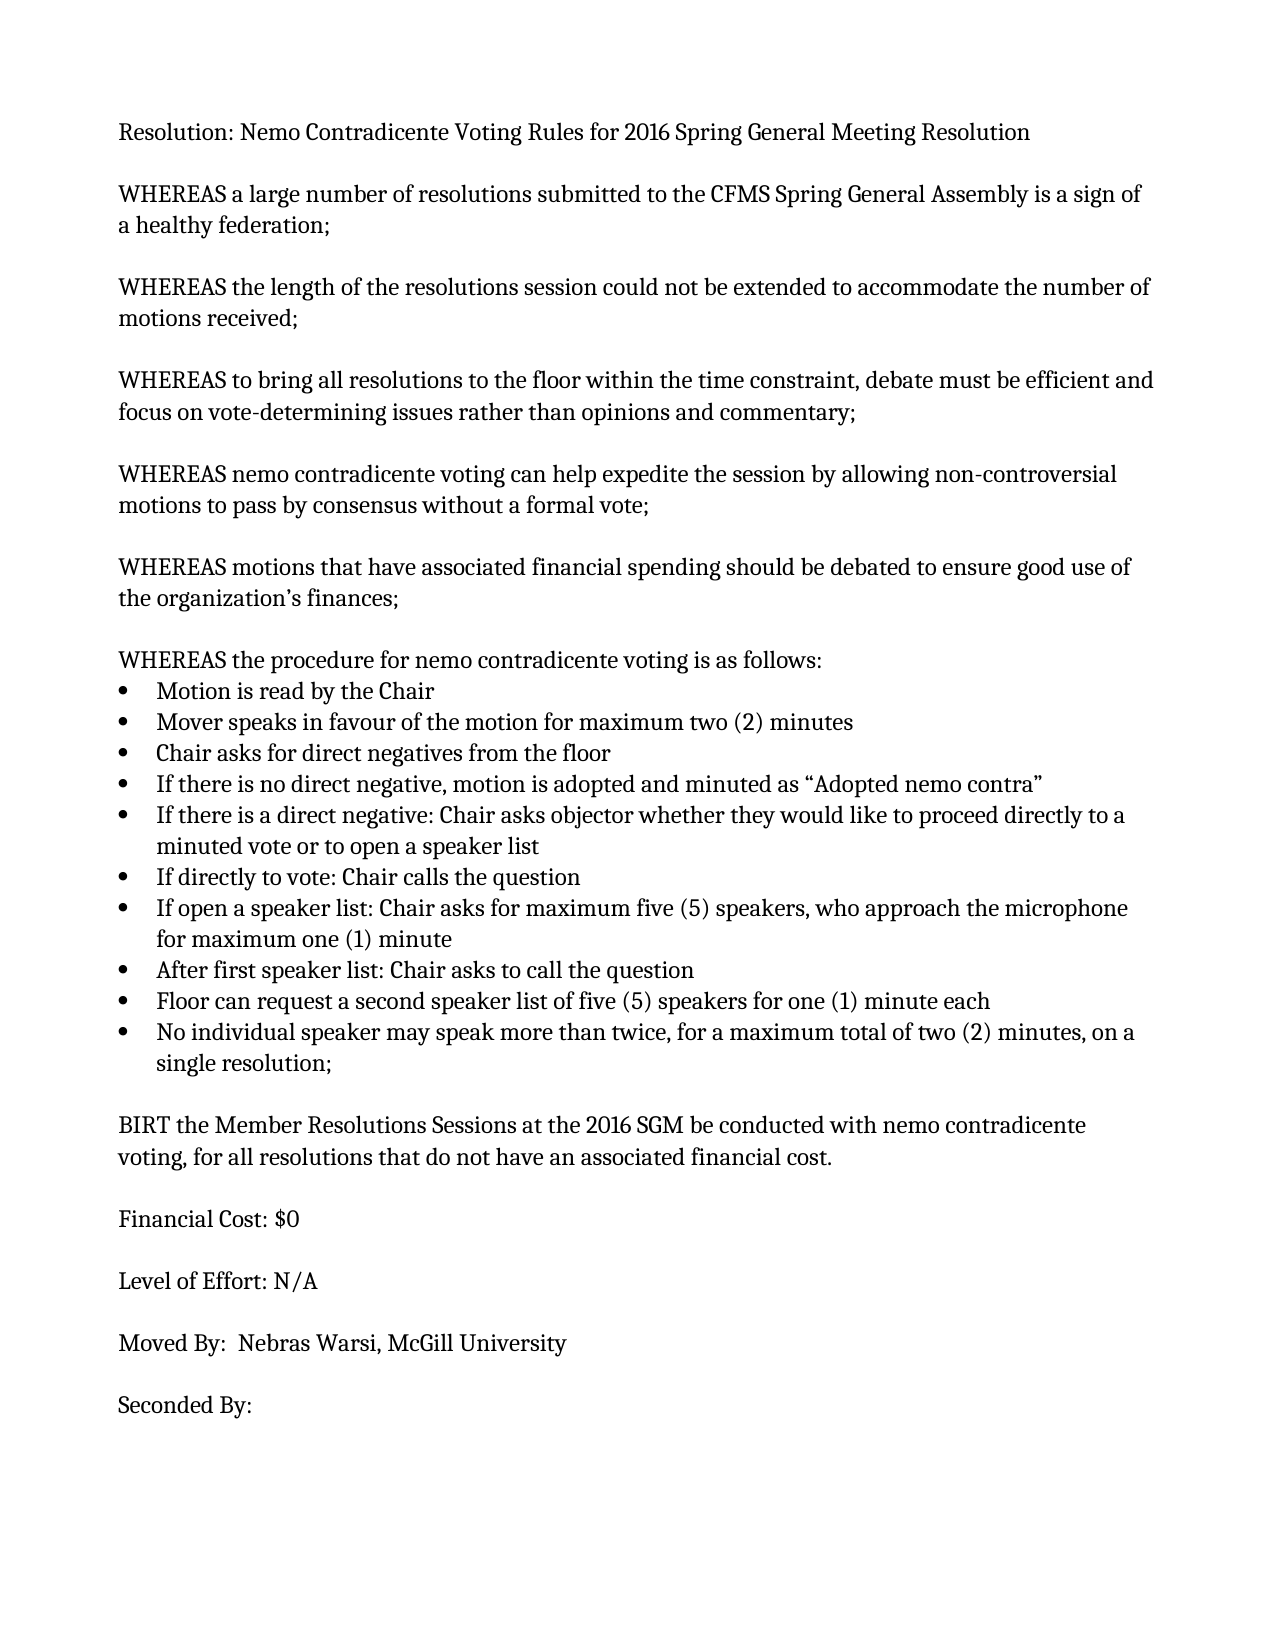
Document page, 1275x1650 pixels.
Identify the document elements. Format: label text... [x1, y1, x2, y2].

text WHEREAS the length of the resolutions session could not be extended to accommodate the number of motions received; [118, 273, 1157, 333]
list If directly to vote: Chair calls the question [118, 863, 1157, 892]
text WHEREAS the procedure for nemo contradicente voting is as follows: [118, 646, 1157, 674]
list If open a speaker list: Chair asks for maximum five (5) speakers, who approach the microphone for maximum one (1) minute [118, 894, 1157, 954]
list Chair asks for direct negatives from the floor [118, 739, 1157, 768]
text Resolution: Nemo Contradicente Voting Rules for 2016 Spring General Meeting Resolution [118, 118, 1157, 147]
text BIRT the Member Resolutions Sessions at the 2016 SGM be conducted with nemo contradicente voting, for all resolutions that do not have an associated financial cost. [118, 1111, 1157, 1171]
text Level of Effort: N/A [118, 1267, 1157, 1295]
text Moved By: Nebras Warsi, McGill University [118, 1329, 1157, 1357]
text WHEREAS a large number of resolutions submitted to the CFMS Spring General Assembly is a sign of a healthy federation; [118, 180, 1157, 240]
list After first speaker list: Chair asks to call the question [118, 956, 1157, 985]
list If there is no direct negative, motion is adopted and minuted as “Adopted nemo contra” [118, 770, 1157, 799]
list Floor can request a second speaker list of five (5) speakers for one (1) minute each [118, 987, 1157, 1016]
text WHEREAS nemo contradicente voting can help expedite the session by allowing non-controversial motions to pass by consensus without a formal vote; [118, 459, 1157, 519]
list Mover speaks in favour of the motion for maximum two (2) minutes [118, 708, 1157, 737]
text Financial Cost: $0 [118, 1204, 1157, 1233]
text WHEREAS motions that have associated financial spending should be debated to ensure good use of the organization’s finances; [118, 553, 1157, 612]
list If there is a direct negative: Chair asks objector whether they would like to proceed directly to a minuted vote or to open a speaker list [118, 801, 1157, 861]
text WHEREAS to bring all resolutions to the floor within the time constraint, debate must be efficient and focus on vote-determining issues rather than opinions and commentary; [118, 366, 1157, 426]
text Seconded By: [118, 1391, 1157, 1419]
list Motion is read by the Chair [118, 677, 1157, 706]
list No individual speaker may speak more than twice, for a maximum total of two (2) minutes, on a single resolution; [118, 1018, 1157, 1078]
